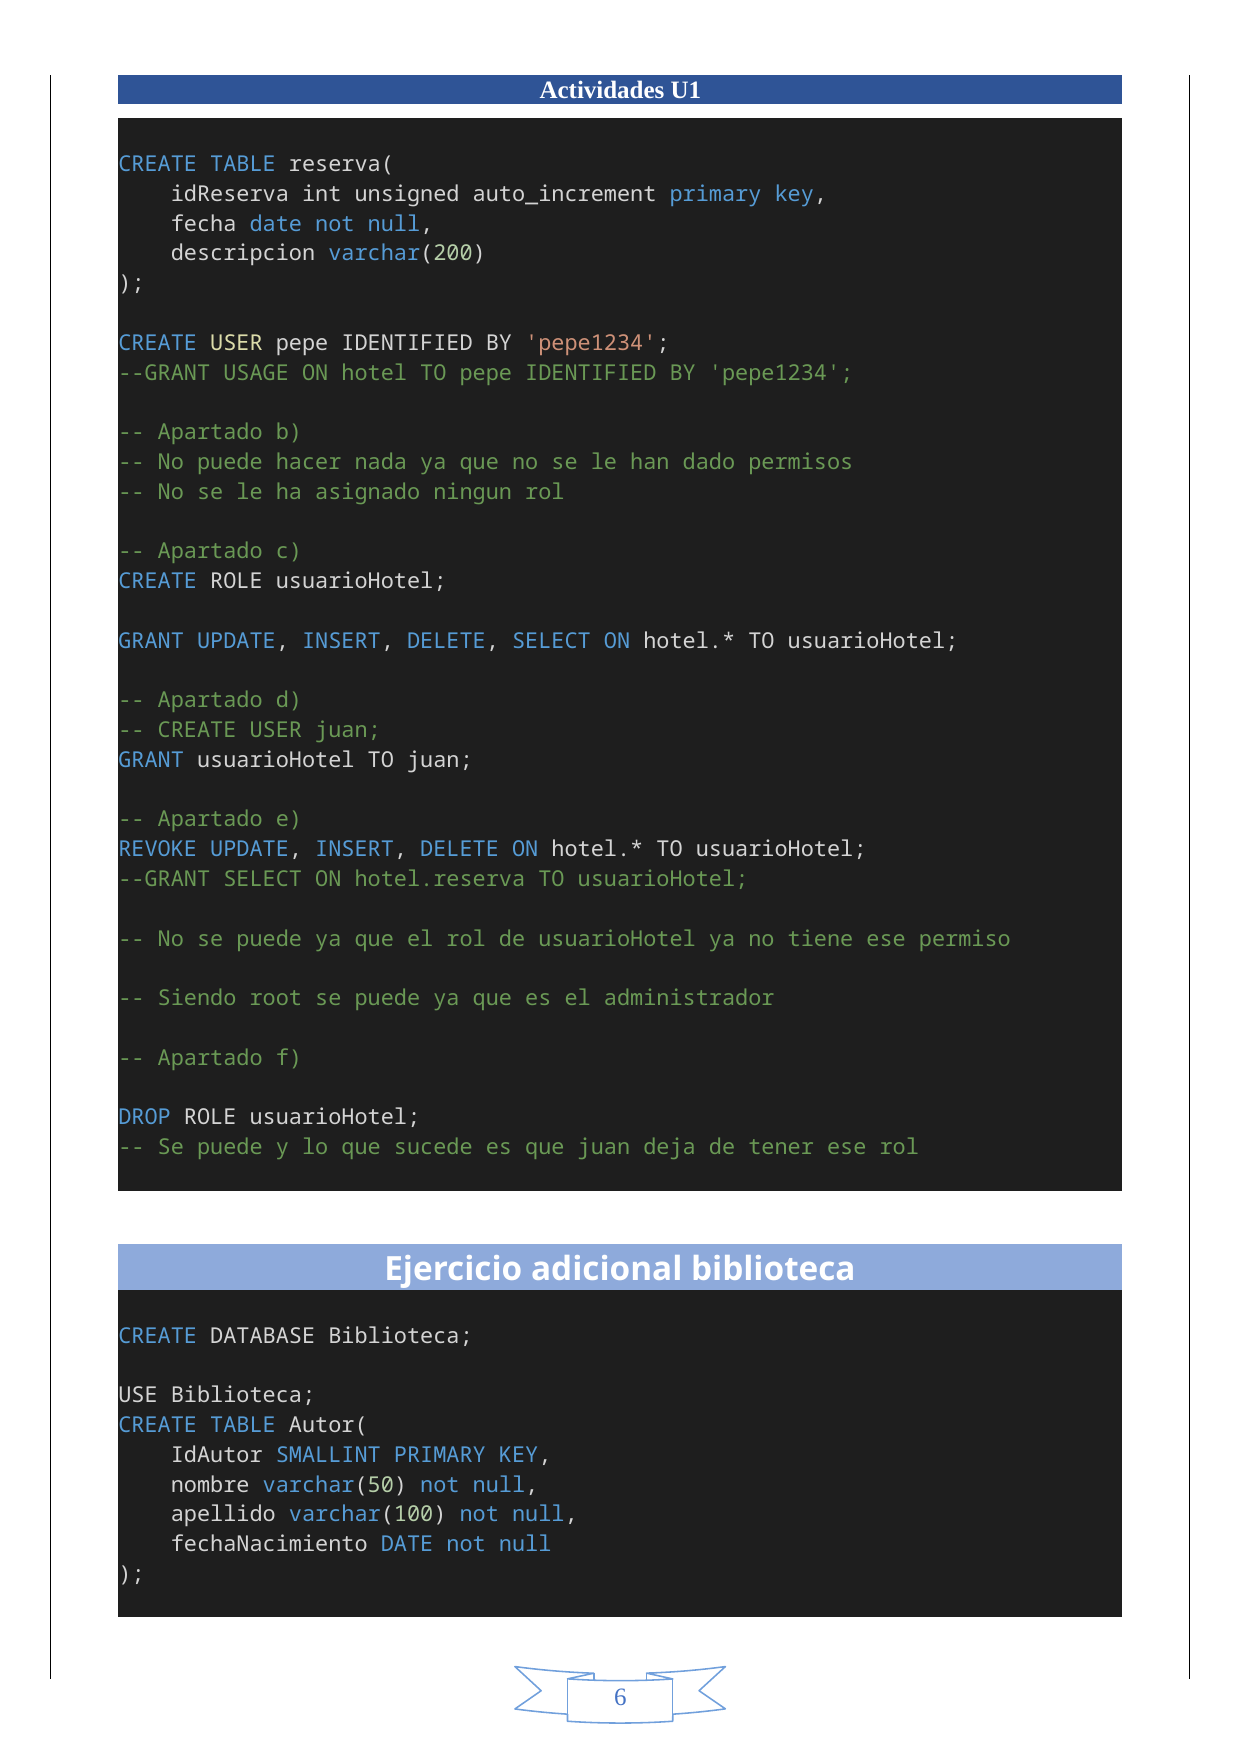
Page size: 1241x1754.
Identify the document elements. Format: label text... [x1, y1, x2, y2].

text CREATE USER pepe IDENTIFIED BY 'pepe1234'; [118, 327, 1122, 356]
text CREATE DATABASE Biblioteca; [118, 1319, 1122, 1349]
text USE Biblioteca; [118, 1379, 1122, 1409]
text -- Apartado e) [118, 803, 1122, 833]
text CREATE ROLE usuarioHotel; [118, 565, 1122, 595]
text REVOKE UPDATE, INSERT, DELETE ON hotel.* TO usuarioHotel; [118, 833, 1122, 863]
text DROP ROLE usuarioHotel; [118, 1101, 1122, 1131]
text -- Apartado c) [118, 535, 1122, 565]
text -- Apartado f) [118, 1042, 1122, 1071]
text ); [118, 267, 1122, 297]
text CREATE TABLE reserva( [118, 148, 1122, 178]
text ); [118, 1558, 1122, 1588]
text CREATE TABLE Autor( [118, 1409, 1122, 1439]
text -- Apartado d) [118, 684, 1122, 714]
text --GRANT SELECT ON hotel.reserva TO usuarioHotel; [118, 863, 1122, 893]
text -- CREATE USER juan; [118, 714, 1122, 744]
text apellido varchar(100) not null, [118, 1498, 1122, 1528]
text -- Se puede y lo que sucede es que juan deja de tener ese rol [118, 1131, 1122, 1161]
text GRANT usuarioHotel TO juan; [118, 744, 1122, 773]
text --GRANT USAGE ON hotel TO pepe IDENTIFIED BY 'pepe1234'; [118, 356, 1122, 386]
text -- No se puede ya que el rol de usuarioHotel ya no tiene ese permiso [118, 922, 1122, 952]
text fechaNacimiento DATE not null [118, 1528, 1122, 1558]
text -- Siendo root se puede ya que es el administrador [118, 982, 1122, 1012]
text descripcion varchar(200) [118, 237, 1122, 267]
text fecha date not null, [118, 207, 1122, 237]
text idReserva int unsigned auto_increment primary key, [118, 178, 1122, 207]
text -- No se le ha asignado ningun rol [118, 476, 1122, 505]
text IdAutor SMALLINT PRIMARY KEY, [118, 1439, 1122, 1468]
text GRANT UPDATE, INSERT, DELETE, SELECT ON hotel.* TO usuarioHotel; [118, 624, 1122, 654]
text -- No puede hacer nada ya que no se le han dado permisos [118, 446, 1122, 476]
text -- Apartado b) [118, 416, 1122, 446]
subtitle Ejercicio adicional biblioteca [118, 1244, 1122, 1290]
text nombre varchar(50) not null, [118, 1468, 1122, 1498]
